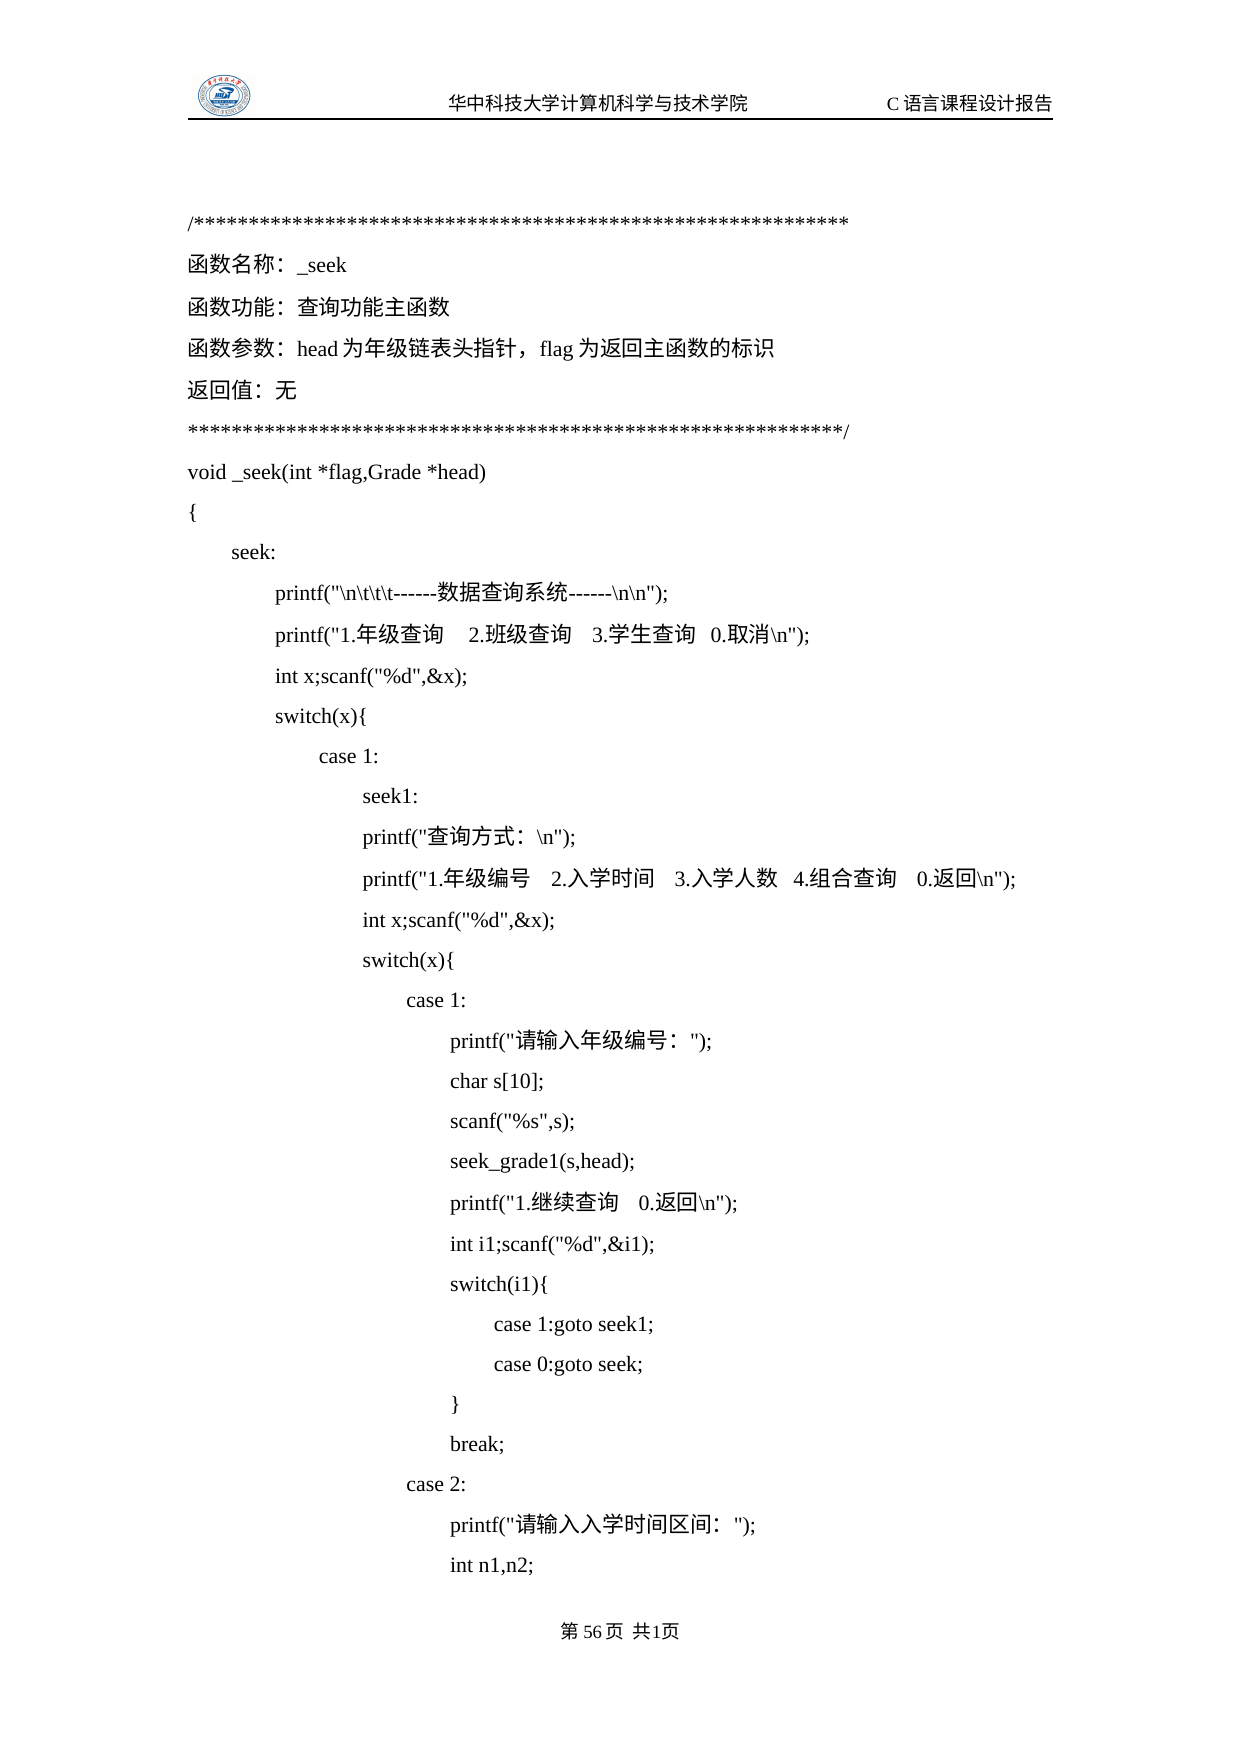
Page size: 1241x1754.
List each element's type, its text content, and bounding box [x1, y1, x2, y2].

text char s[10]; [187, 1065, 1053, 1097]
text 函数参数：head为年级链表头指针，flag为返回主函数的标识 [187, 331, 1053, 363]
text case 2: [187, 1467, 1053, 1499]
picture [191, 74, 256, 117]
text case 0:goto seek; [187, 1347, 1053, 1379]
text case 1:goto seek1; [187, 1307, 1053, 1339]
text switch(x){ [187, 699, 1053, 731]
text printf("请输入年级编号："); [187, 1023, 1053, 1055]
text printf("1.继续查询 0.返回\n"); [187, 1185, 1053, 1217]
text 函数功能：查询功能主函数 [187, 289, 1053, 322]
text printf("查询方式：\n"); [187, 819, 1053, 851]
text void _seek(int *flag,Grade *head) [187, 455, 1053, 487]
text seek_grade1(s,head); [187, 1145, 1053, 1177]
text /************************************************************ [187, 207, 1053, 239]
text seek: [187, 535, 1053, 567]
text scanf("%s",s); [187, 1105, 1053, 1137]
text break; [187, 1427, 1053, 1459]
text seek1: [187, 779, 1053, 811]
text printf("\n\t\t\t------数据查询系统------\n\n"); [187, 575, 1053, 607]
text case 1: [187, 739, 1053, 771]
text ************************************************************/ [187, 415, 1053, 447]
text 返回值：无 [187, 373, 1053, 406]
text printf("1.年级编号 2.入学时间 3.入学人数 4.组合查询 0.返回\n"); [187, 861, 1053, 893]
text int x;scanf("%d",&x); [187, 659, 1053, 691]
text int x;scanf("%d",&x); [187, 903, 1053, 935]
text switch(i1){ [187, 1267, 1053, 1299]
text 函数名称：_seek [187, 247, 1053, 279]
text { [187, 495, 1053, 527]
text switch(x){ [187, 943, 1053, 975]
text int n1,n2; [187, 1549, 1053, 1581]
text printf("请输入入学时间区间："); [187, 1507, 1053, 1539]
text printf("1.年级查询 2.班级查询 3.学生查询 0.取消\n"); [187, 617, 1053, 649]
text } [187, 1387, 1053, 1419]
text int i1;scanf("%d",&i1); [187, 1227, 1053, 1259]
text case 1: [187, 983, 1053, 1015]
